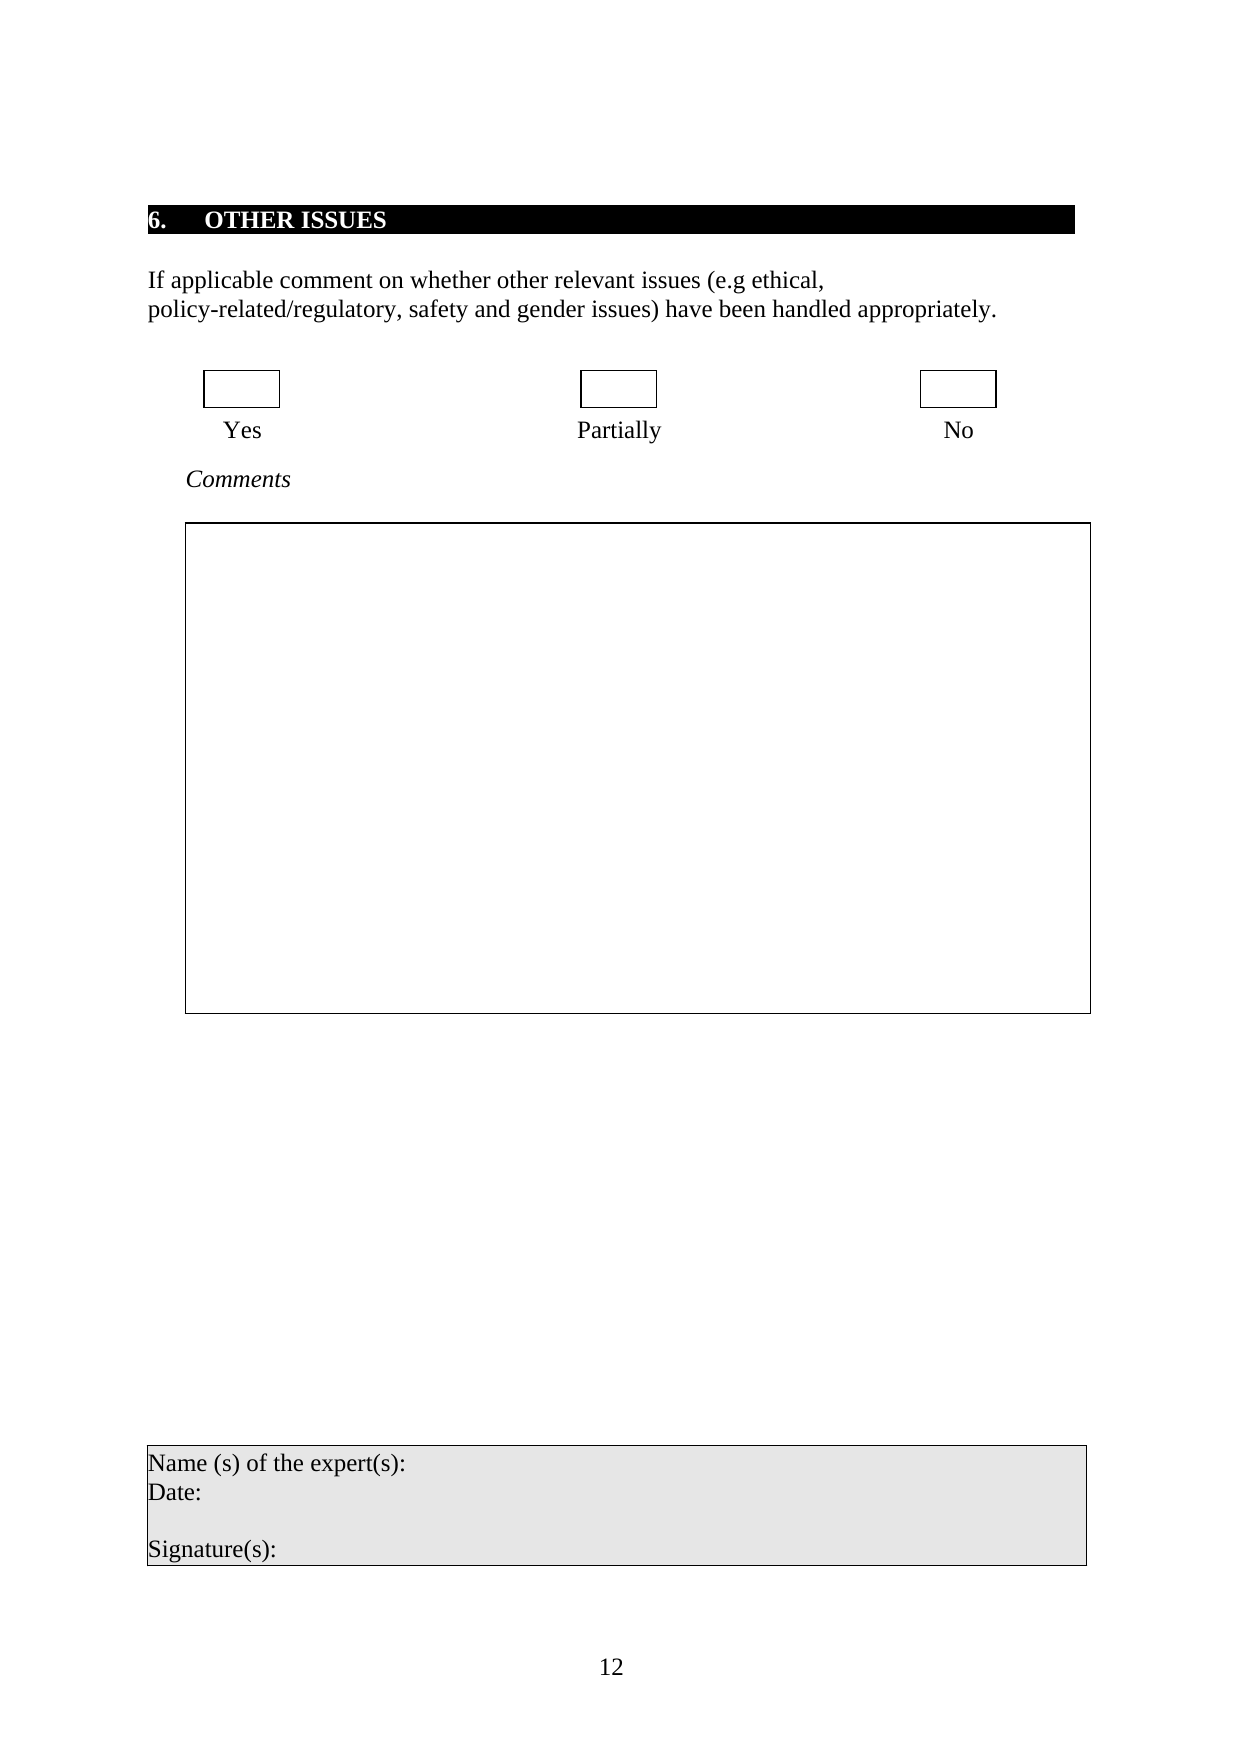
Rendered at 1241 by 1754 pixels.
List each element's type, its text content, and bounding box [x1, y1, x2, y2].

table_header [186, 524, 1090, 1012]
text Name (s) of the expert(s): [148, 1446, 1086, 1474]
text 6. OTHER ISSUES [148, 205, 1075, 234]
text Comments [185, 464, 1109, 493]
text If applicable comment on whether other relevant issues (e.g ethical, policy-related/regulatory, safety and gender issues) have been handled appropriately. [148, 265, 1075, 323]
text Date: [148, 1474, 1086, 1503]
text Signature(s): [148, 1531, 1086, 1565]
